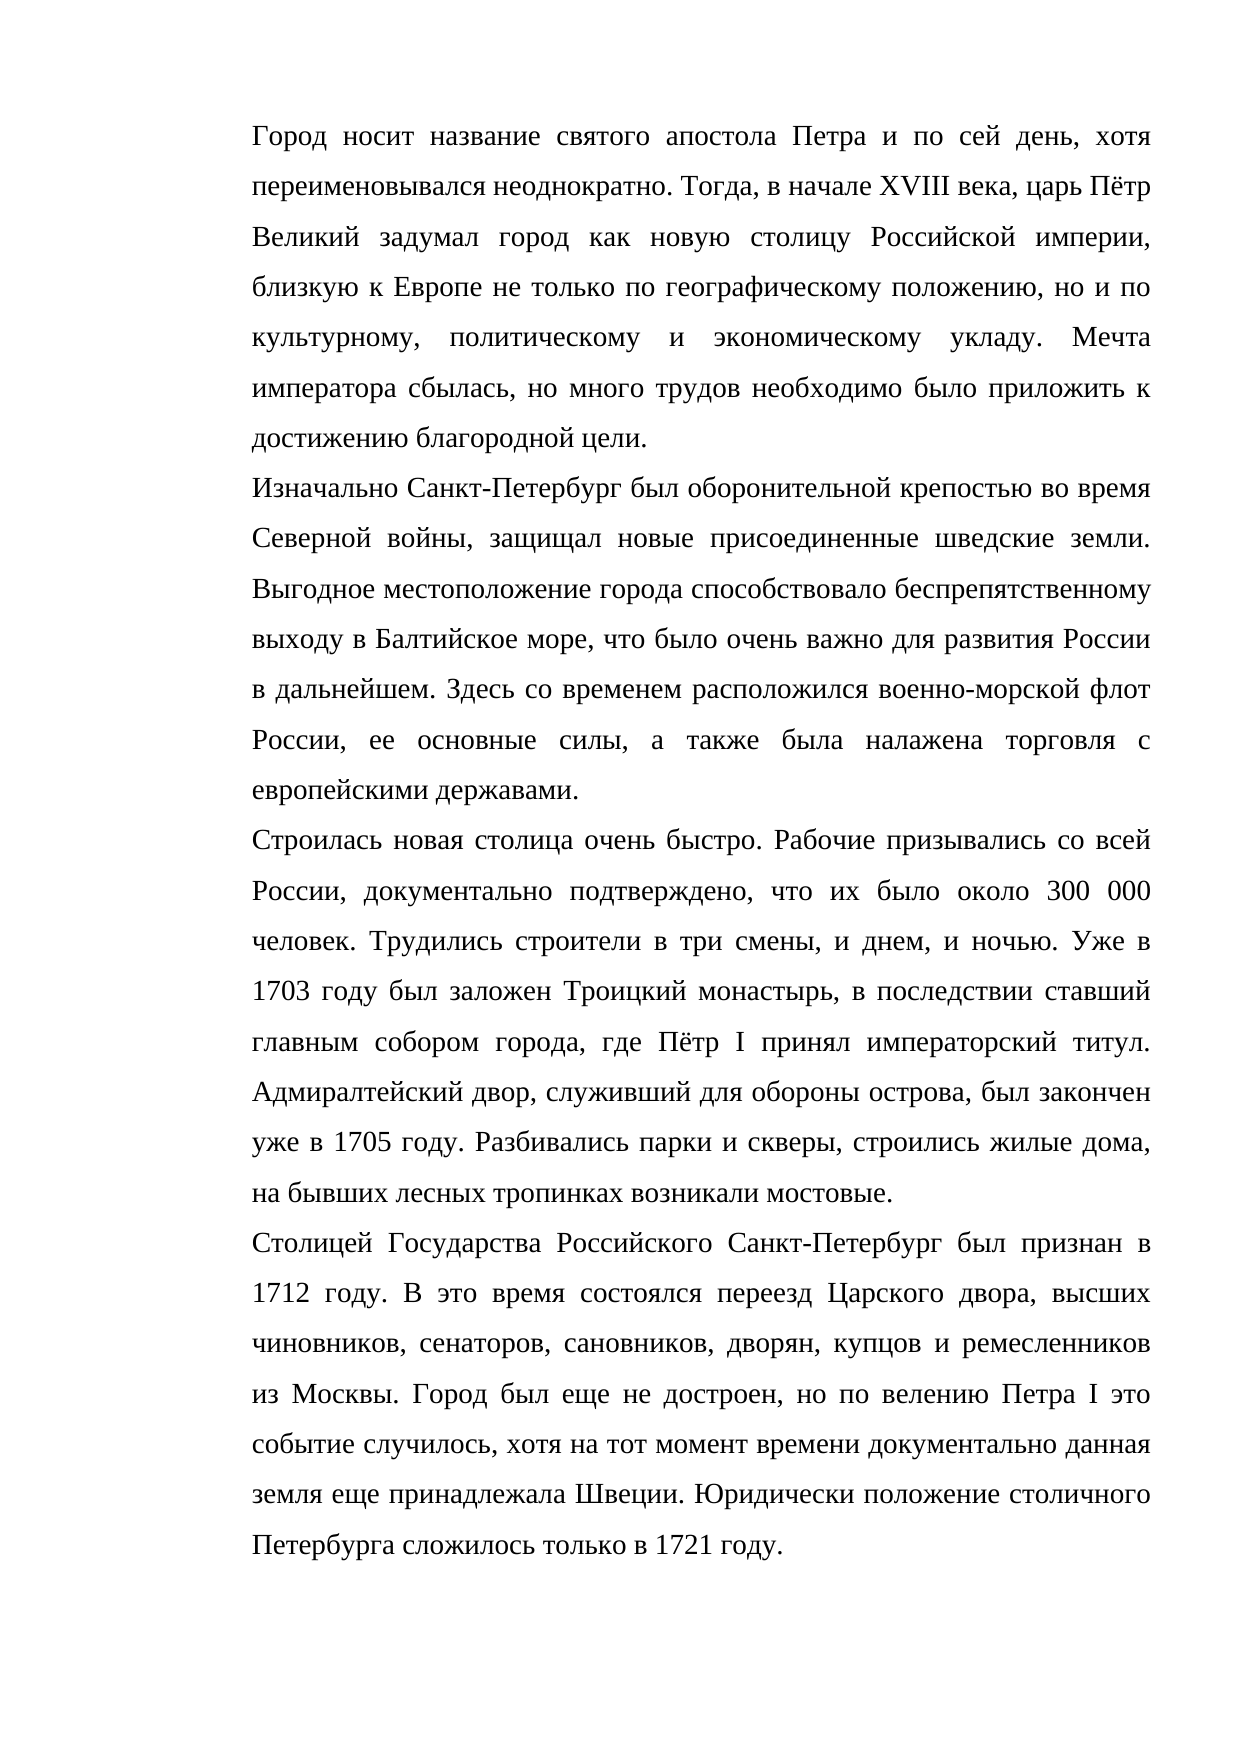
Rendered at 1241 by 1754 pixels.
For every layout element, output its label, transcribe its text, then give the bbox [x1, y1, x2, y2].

list Столицей Государства Российского Санкт-Петербург был признан в 1712 году. В это время состоялся переезд Царского двора, высших чиновников, сенаторов, сановников, дворян, купцов и ремесленников из Москвы. Город был еще не достроен, но по велению Петра I это событие случилось, хотя на тот момент времени документально данная земля еще принадлежала Швеции. Юридически положение столичного Петербурга сложилось только в 1721 году. [252, 1225, 1152, 1560]
list Строилась новая столица очень быстро. Рабочие призывались со всей России, документально подтверждено, что их было около 300 000 человек. Трудились строители в три смены, и днем, и ночью. Уже в 1703 году был заложен Троицкий монастырь, в последствии ставший главным собором города, где Пётр I принял императорский титул. Адмиралтейский двор, служивший для обороны острова, был закончен уже в 1705 году. Разбивались парки и скверы, строились жилые дома, на бывших лесных тропинках возникали мостовые. [252, 822, 1152, 1208]
list Город носит название святого апостола Петра и по сей день, хотя переименовывался неоднократно. Тогда, в начале XVIII века, царь Пётр Великий задумал город как новую столицу Российской империи, близкую к Европе не только по географическому положению, но и по культурному, политическому и экономическому укладу. Мечта императора сбылась, но много трудов необходимо было приложить к достижению благородной цели. [252, 118, 1152, 453]
list Изначально Санкт-Петербург был оборонительной крепостью во время Северной войны, защищал новые присоединенные шведские земли. Выгодное местоположение города способствовало беспрепятственному выходу в Балтийское море, что было очень важно для развития России в дальнейшем. Здесь со временем расположился военно-морской флот России, ее основные силы, а также была налажена торговля с европейскими державами. [252, 470, 1152, 806]
